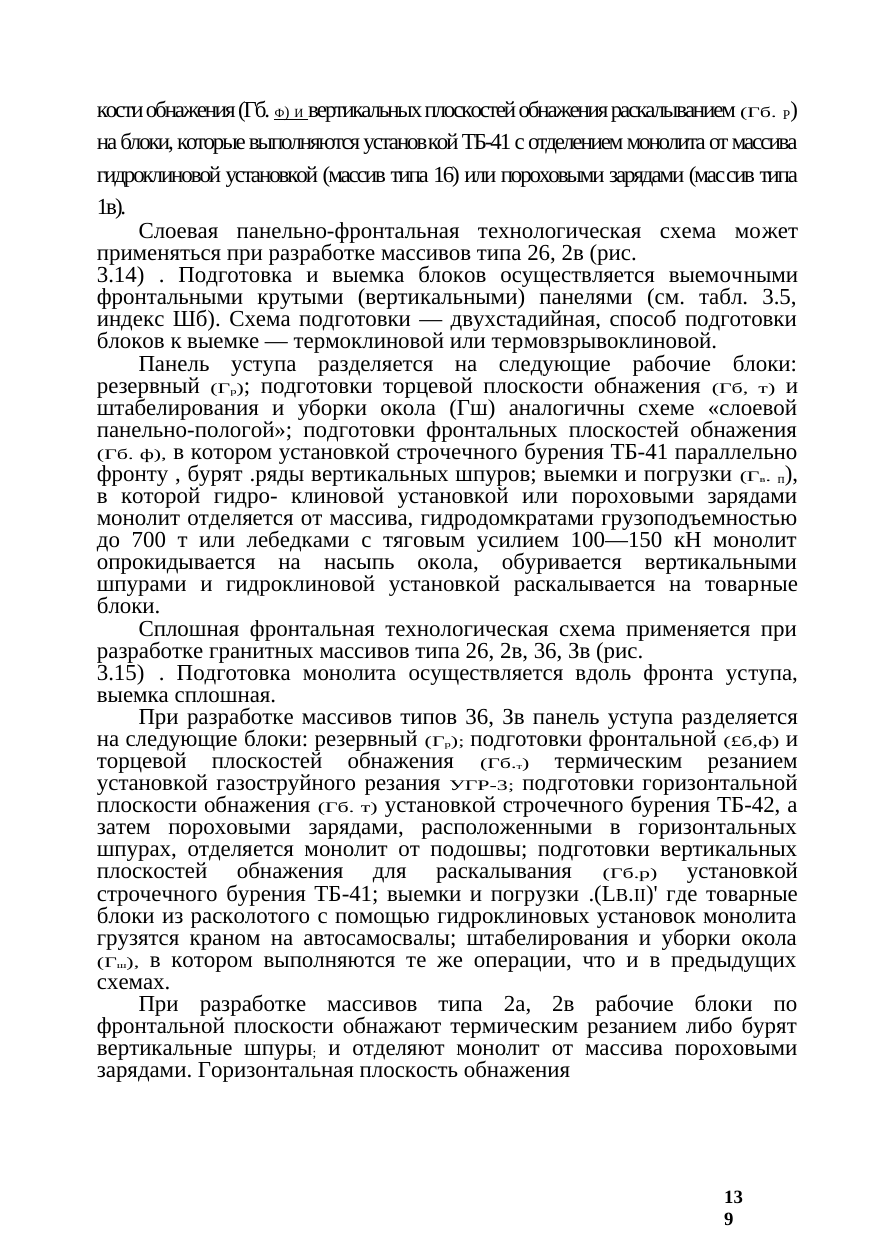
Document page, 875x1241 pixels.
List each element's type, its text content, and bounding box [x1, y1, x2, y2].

list . Подготовка и выемка блоков осуществляется выемочными фронтальными крутыми (вертикальными) панелями (см. табл. 3.5, индекс Шб). Схема подготовки — двухстадийная, способ подготовки блоков к выемке — термоклиновой или термовзрывоклиновой. [97, 265, 798, 353]
text кости обнажения (Гб. ф) и вертикальных плоскостей обнажения раскалыванием (Гб. Р) на блоки, которые выполняются установкой ТБ-41 с отделением монолита от массива гидроклиновой установкой (массив типа 16) или пороховыми зарядами (массив типа 1в). [97, 92, 798, 221]
text Панель уступа разделяется на следующие рабочие блоки: резервный (Гр); подготовки торцевой плоскости обнажения (Гб, т) и штабелирования и уборки окола (Гш) аналогичны схеме «слоевой панельно-пологой»; подготовки фронтальных плоскостей обнажения (Гб. ф), в котором установкой строчечного бурения ТБ-41 параллельно фронту , бурят .ряды вертикальных шпуров; выемки и погрузки (Гв. п), в которой гидро- клиновой установкой или пороховыми зарядами монолит отделяется от массива, гидродомкратами грузоподъемностью до 700 т или лебедками с тяговым усилием 100—150 кН монолит опрокидывается на насыпь окола, обуривается вертикальными шпурами и гидроклиновой установкой раскалывается на товарные блоки. [97, 353, 798, 618]
text Сплошная фронтальная технологическая схема применяется при разработке гранитных массивов типа 26, 2в, 36, Зв (рис. [97, 618, 798, 662]
text При разработке массивов типа 2а, 2в рабочие блоки по фронтальной плоскости обнажают термическим резанием либо бурят вертикальные шпуры; и отделяют монолит от массива пороховыми зарядами. Горизонтальная плоскость обнажения [97, 994, 798, 1082]
list . Подготовка монолита осуществляется вдоль фронта уступа, выемка сплошная. [97, 662, 798, 707]
text При разработке массивов типов 36, Зв панель уступа разделяется на следующие блоки: резервный (Гр); подготовки фронтальной (£б,ф) и торцевой плоскостей обнажения (Гб.т) термическим резанием установкой газоструйного резания УГР-3; подготовки горизонтальной плоскости обнажения (Гб. т) установкой строчечного бурения ТБ-42, а затем пороховыми зарядами, расположенными в горизонтальных шпурах, отделяется монолит от подошвы; подготовки вертикальных плоскостей обнажения для раскалывания (Гб.р) установкой строчечного бурения ТБ-41; выемки и погрузки .(Lb.ii)' где товарные блоки из расколотого с помощью гидроклиновых установок монолита грузятся краном на автосамосвалы; штабелирования и уборки окола (Гш), в котором выполняются те же операции, что и в предыдущих схемах. [97, 707, 798, 994]
text Слоевая панельно-фронтальная технологическая схема может применяться при разработке массивов типа 26, 2в (рис. [97, 221, 798, 265]
